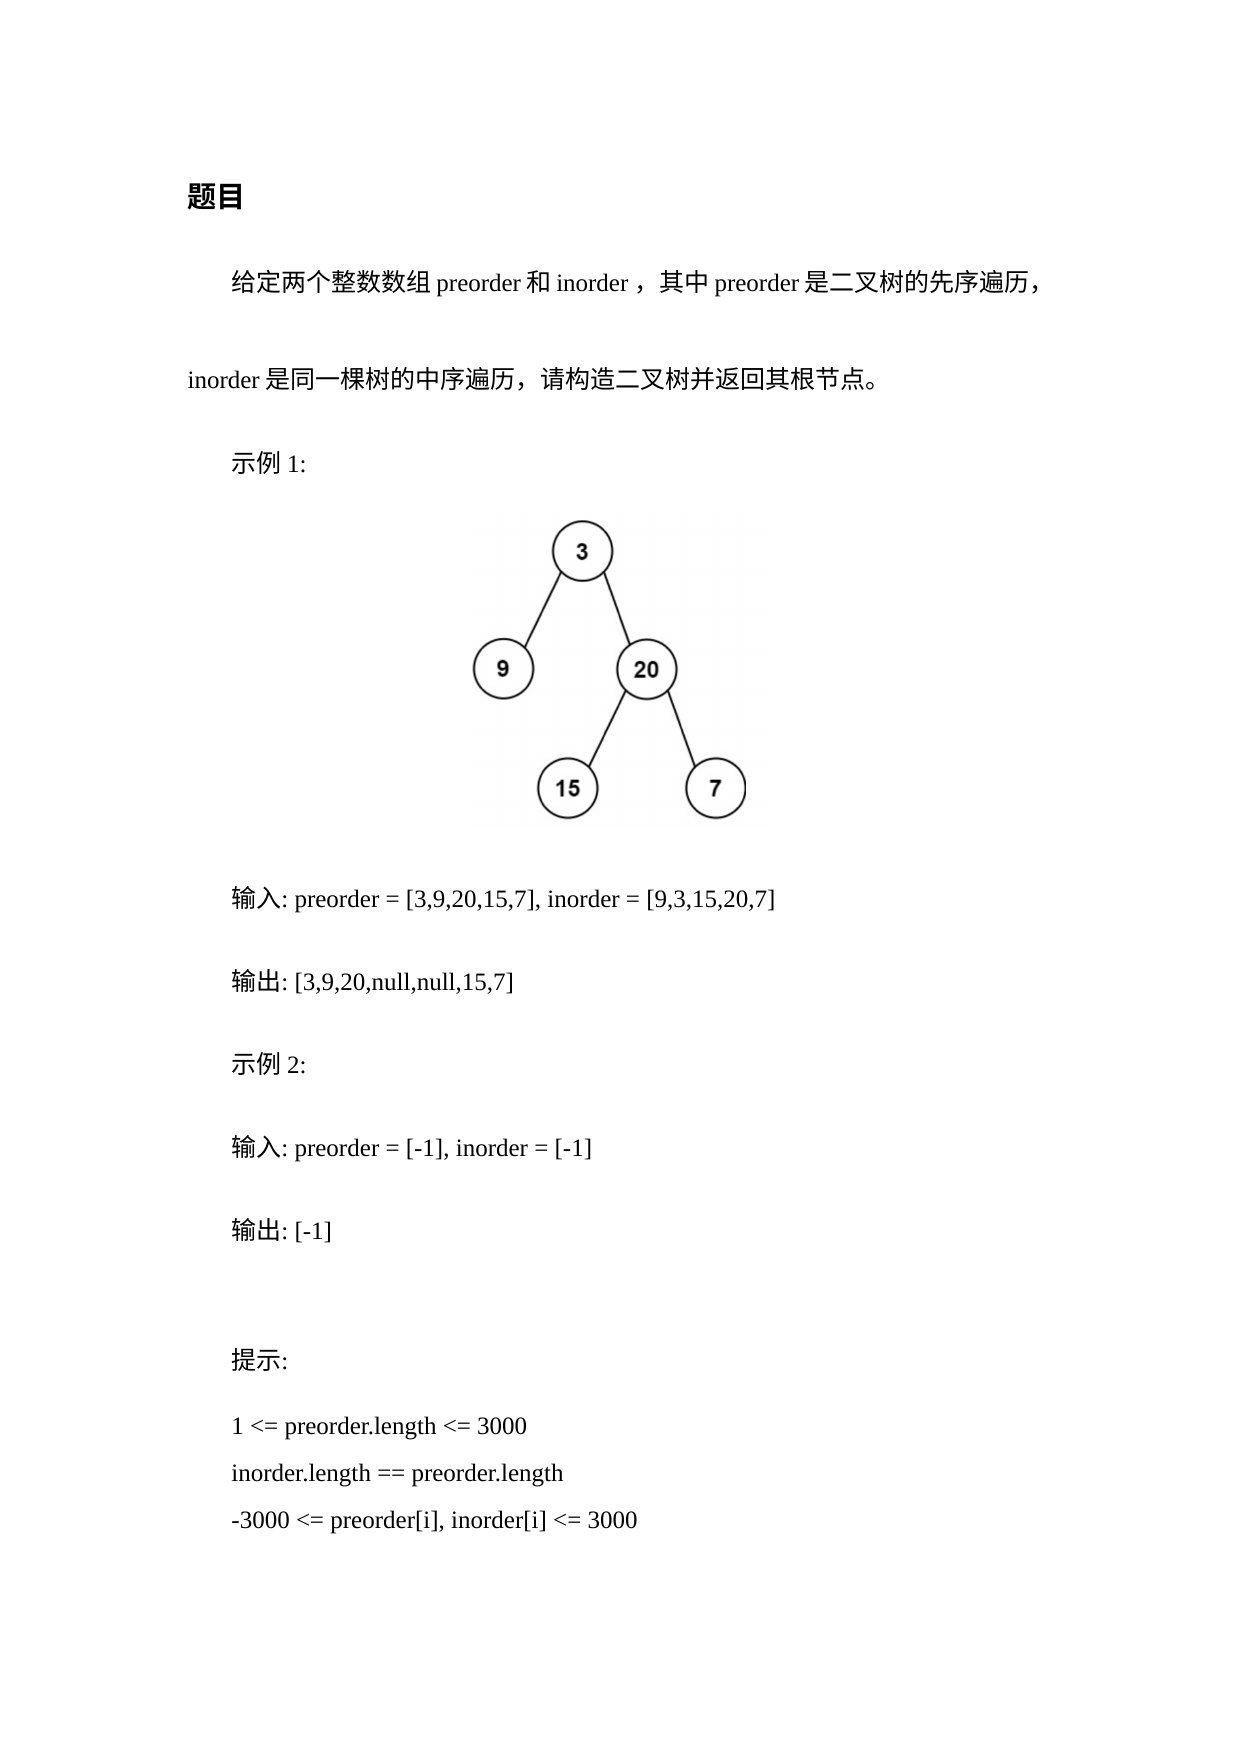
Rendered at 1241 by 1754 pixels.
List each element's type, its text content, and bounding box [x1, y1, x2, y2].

text 输出: [3,9,20,null,null,15,7] [231, 947, 1053, 1012]
text inorder.length == preorder.length [231, 1456, 1053, 1489]
text 示例 1: [231, 429, 1053, 494]
text 输入: preorder = [-1], inorder = [-1] [231, 1113, 1053, 1178]
text 提示: [231, 1326, 1053, 1391]
text -3000 <= preorder[i], inorder[i] <= 3000 [231, 1503, 1053, 1536]
text 1 <= preorder.length <= 3000 [231, 1409, 1053, 1442]
text 输入: preorder = [3,9,20,15,7], inorder = [9,3,15,20,7] [231, 864, 1053, 929]
picture [466, 511, 774, 827]
text 给定两个整数数组preorder和inorder ，其中preorder是二叉树的先序遍历，inorder是同一棵树的中序遍历，请构造二叉树并返回其根节点。 [187, 248, 1053, 411]
text 示例 2: [231, 1030, 1053, 1095]
subtitle 题目 [187, 162, 1053, 227]
text 输出: [-1] [231, 1196, 1053, 1261]
